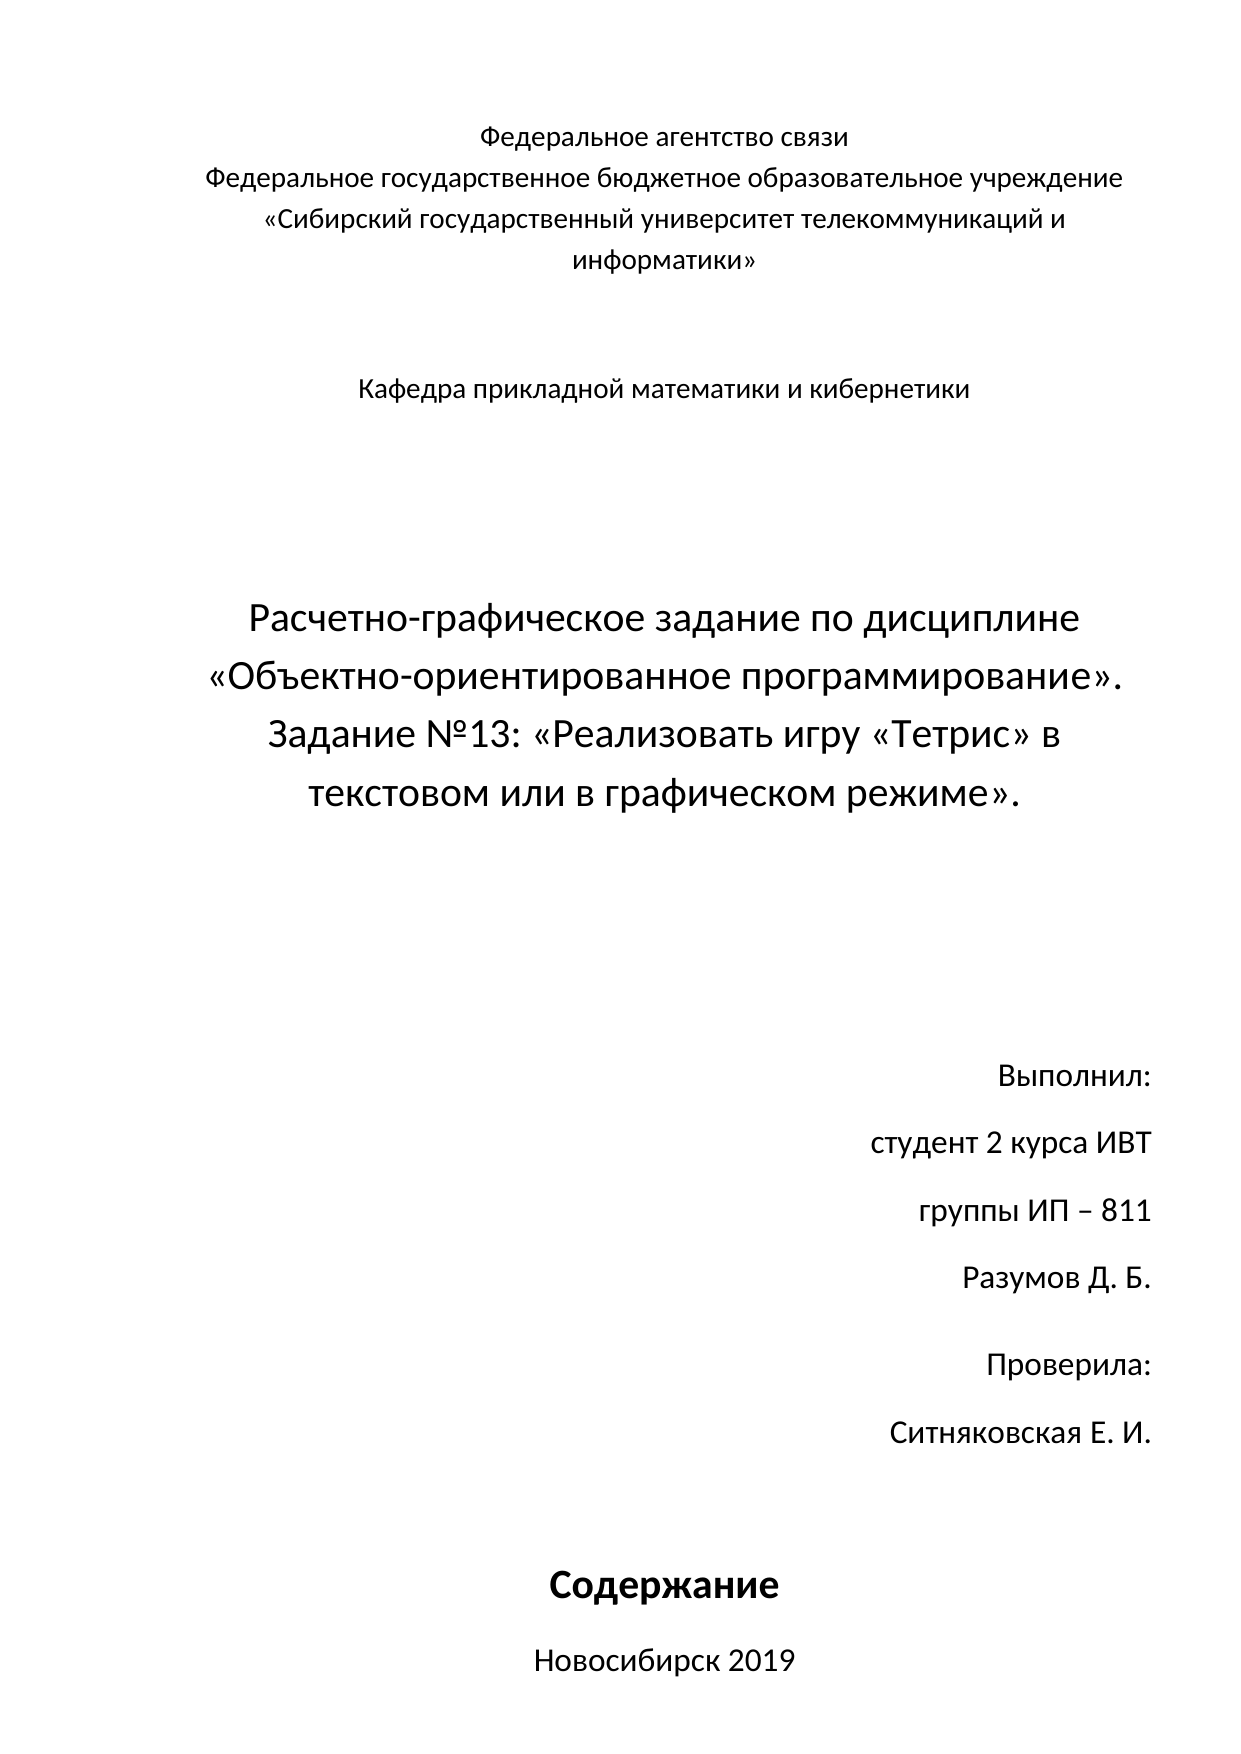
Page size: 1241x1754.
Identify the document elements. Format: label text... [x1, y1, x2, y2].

text Выполнил: [251, 1054, 1152, 1094]
text Содержание [177, 1558, 1152, 1609]
text Проверила: [177, 1343, 1152, 1384]
text Разумов Д. Б. [177, 1257, 1152, 1325]
text Кафедра прикладной математики и кибернетики [177, 370, 1152, 406]
text студент 2 курса ИВТ [177, 1121, 1152, 1162]
text группы ИП – 811 [177, 1189, 1152, 1230]
text Федеральное агентство связи Федеральное государственное бюджетное образовательное учреждение «Сибирский государственный университет телекоммуникаций и информатики» [177, 118, 1152, 277]
text Расчетно-графическое задание по дисциплине «Объектно-ориентированное программирование». Задание №13: «Реализовать игру «Тетрис» в текстовом или в графическом режиме». [177, 591, 1152, 817]
text Ситняковская Е. И. [177, 1411, 1152, 1452]
